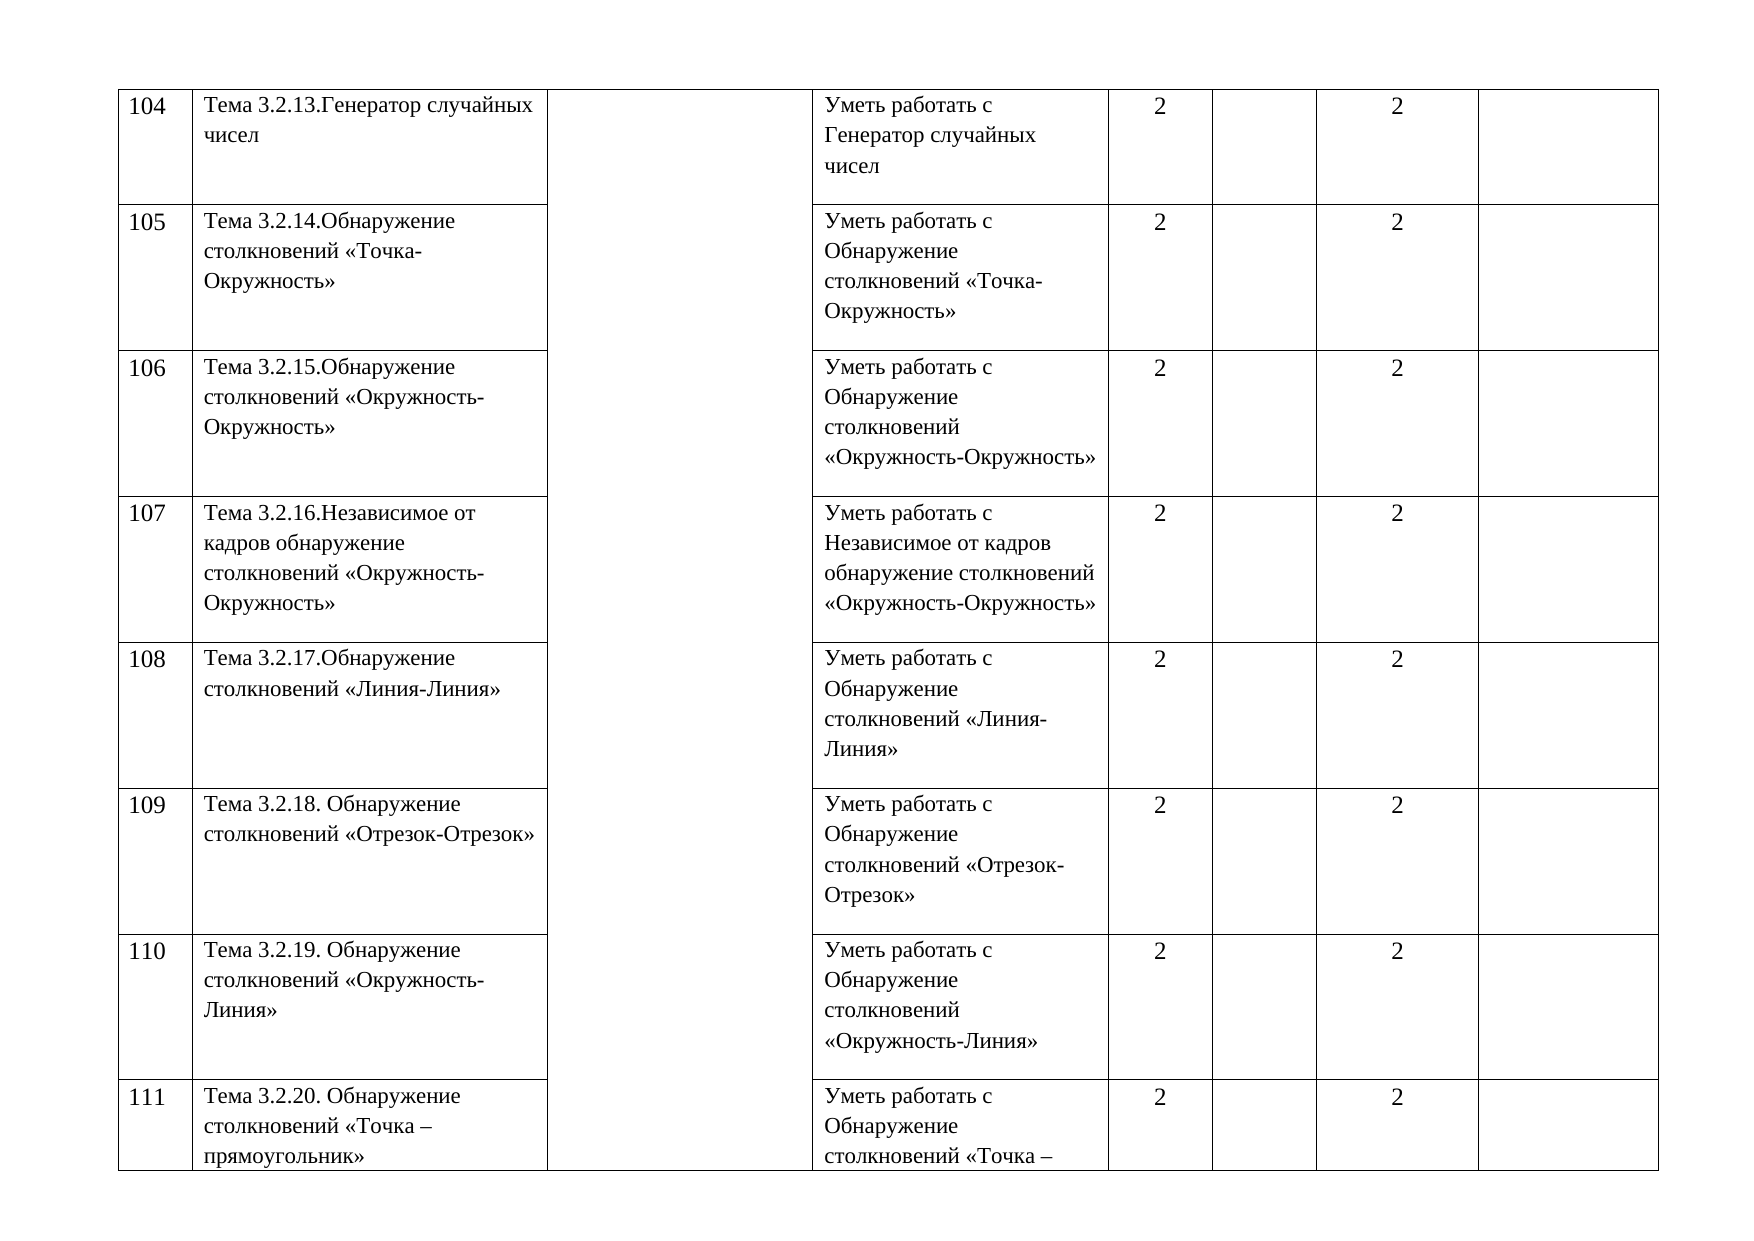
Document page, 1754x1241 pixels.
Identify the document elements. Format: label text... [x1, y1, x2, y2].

table_cell [1213, 935, 1316, 1079]
table_cell [119, 497, 192, 642]
table_cell [119, 90, 192, 204]
table_cell 2 [1109, 643, 1212, 788]
table_cell Тема 3.2.18. Обнаружение столкновений «Отрезок-Отрезок» [193, 789, 547, 933]
table_cell 2 [1109, 935, 1212, 1079]
table_cell [1479, 497, 1658, 642]
table_cell Тема 3.2.13.Генератор случайных чисел [193, 90, 547, 204]
table_cell [119, 789, 192, 933]
table_cell Уметь работать с Обнаружение столкновений «Окружность-Окружность» [813, 351, 1108, 496]
table_cell Уметь работать с Независимое от кадров обнаружение столкновений «Окружность-Окружность» [813, 497, 1108, 642]
table_cell [1479, 1080, 1658, 1170]
table_cell 2 [1317, 789, 1478, 933]
table_cell Тема 3.2.16.Независимое от кадров обнаружение столкновений «Окружность-Окружность» [193, 497, 547, 642]
table_cell 2 [1109, 497, 1212, 642]
table_cell [1213, 1080, 1316, 1170]
table_cell 2 [1317, 1080, 1478, 1170]
table_cell 2 [1109, 90, 1212, 204]
table_cell [119, 643, 192, 788]
table_cell 2 [1109, 351, 1212, 496]
table_cell Уметь работать с Обнаружение столкновений «Отрезок-Отрезок» [813, 789, 1108, 933]
table_cell Уметь работать с Генератор случайных чисел [813, 90, 1108, 204]
table_cell [1213, 497, 1316, 642]
table_cell [1479, 205, 1658, 350]
table_cell Тема 3.2.17.Обнаружение столкновений «Линия-Линия» [193, 643, 547, 788]
table_cell 2 [1317, 205, 1478, 350]
table_cell [1479, 643, 1658, 788]
table_cell 2 [1109, 1080, 1212, 1170]
table_cell [119, 935, 192, 1079]
table_cell Тема 3.2.14.Обнаружение столкновений «Точка-Окружность» [193, 205, 547, 350]
table_cell [1479, 351, 1658, 496]
table_cell [119, 1080, 192, 1170]
table_cell 2 [1317, 90, 1478, 204]
table_cell [1213, 351, 1316, 496]
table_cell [813, 1080, 1108, 1170]
table_cell [1479, 935, 1658, 1079]
table_cell Уметь работать с Обнаружение столкновений «Окружность-Линия» [813, 935, 1108, 1079]
table_cell [1479, 789, 1658, 933]
table_cell Уметь работать с Обнаружение столкновений «Линия-Линия» [813, 643, 1108, 788]
table_cell [1213, 205, 1316, 350]
table_cell Тема 3.2.19. Обнаружение столкновений «Окружность-Линия» [193, 935, 547, 1079]
table_cell 2 [1317, 643, 1478, 788]
table_cell [119, 205, 192, 350]
table_cell 2 [1317, 935, 1478, 1079]
table_cell [119, 351, 192, 496]
table_cell [1213, 643, 1316, 788]
table_cell 2 [1317, 351, 1478, 496]
table_cell [1213, 789, 1316, 933]
table_cell 2 [1317, 497, 1478, 642]
table_cell 2 [1109, 789, 1212, 933]
table_cell 2 [1109, 205, 1212, 350]
table_cell Уметь работать с Обнаружение столкновений «Точка-Окружность» [813, 205, 1108, 350]
table_cell Тема 3.2.15.Обнаружение столкновений «Окружность-Окружность» [193, 351, 547, 496]
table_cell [193, 1080, 547, 1170]
table_cell [1479, 90, 1658, 204]
table_cell [1213, 90, 1316, 204]
